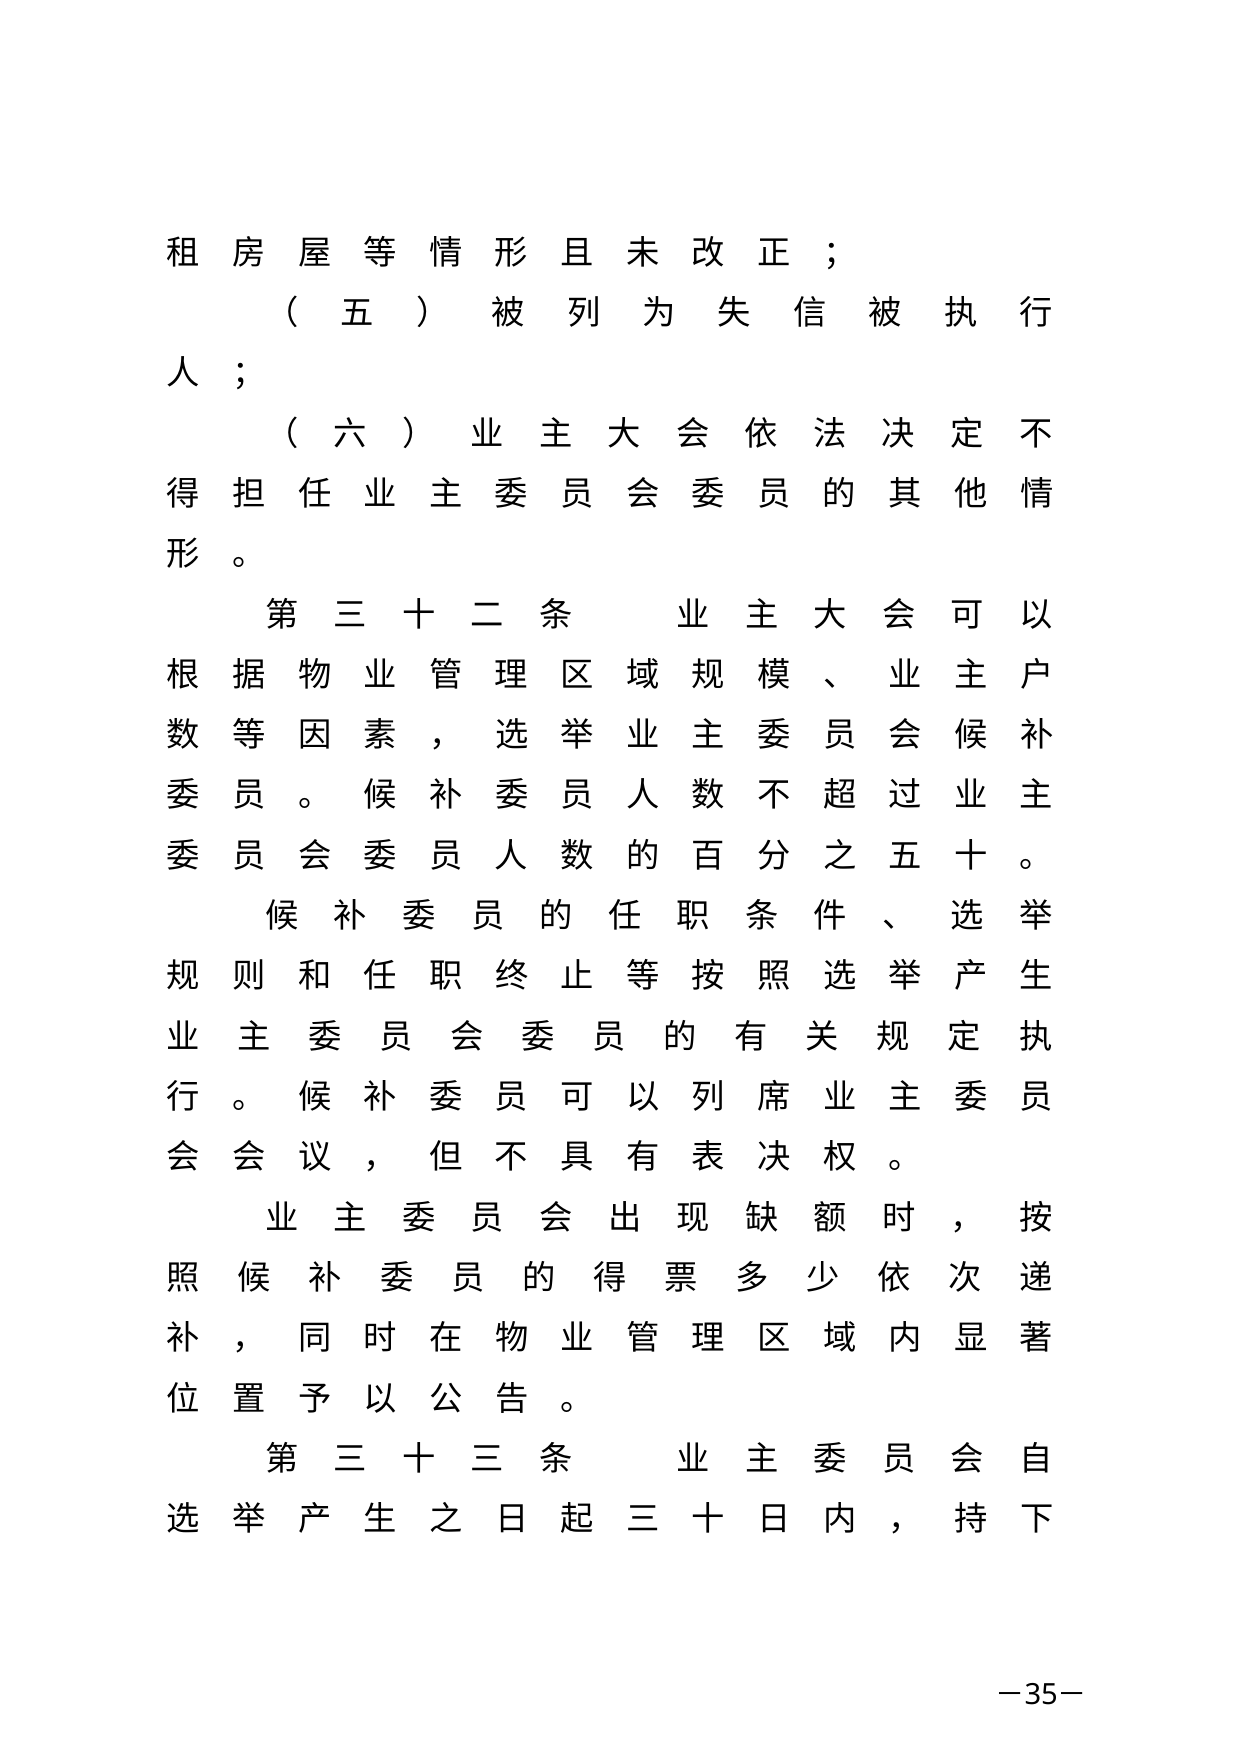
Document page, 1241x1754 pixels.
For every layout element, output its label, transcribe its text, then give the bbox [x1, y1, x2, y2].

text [167, 219, 1085, 280]
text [167, 1426, 1085, 1546]
text （六）业主大会依法决定不得担任业主委员会委员的其他情形。 [167, 400, 1085, 581]
text （五）被列为失信被执行人； [167, 280, 1085, 400]
text 业主委员会出现缺额时，按照候补委员的得票多少依次递补，同时在物业管理区域内显著位置予以公告。 [167, 1184, 1085, 1426]
text 第三十二条 业主大会可以根据物业管理区域规模、业主户数等因素，选举业主委员会候补委员。候补委员人数不超过业主委员会委员人数的百分之五十。 [167, 581, 1085, 883]
text 候补委员的任职条件、选举规则和任职终止等按照选举产生业主委员会委员的有关规定执行。候补委员可以列席业主委员会会议，但不具有表决权。 [167, 883, 1085, 1184]
